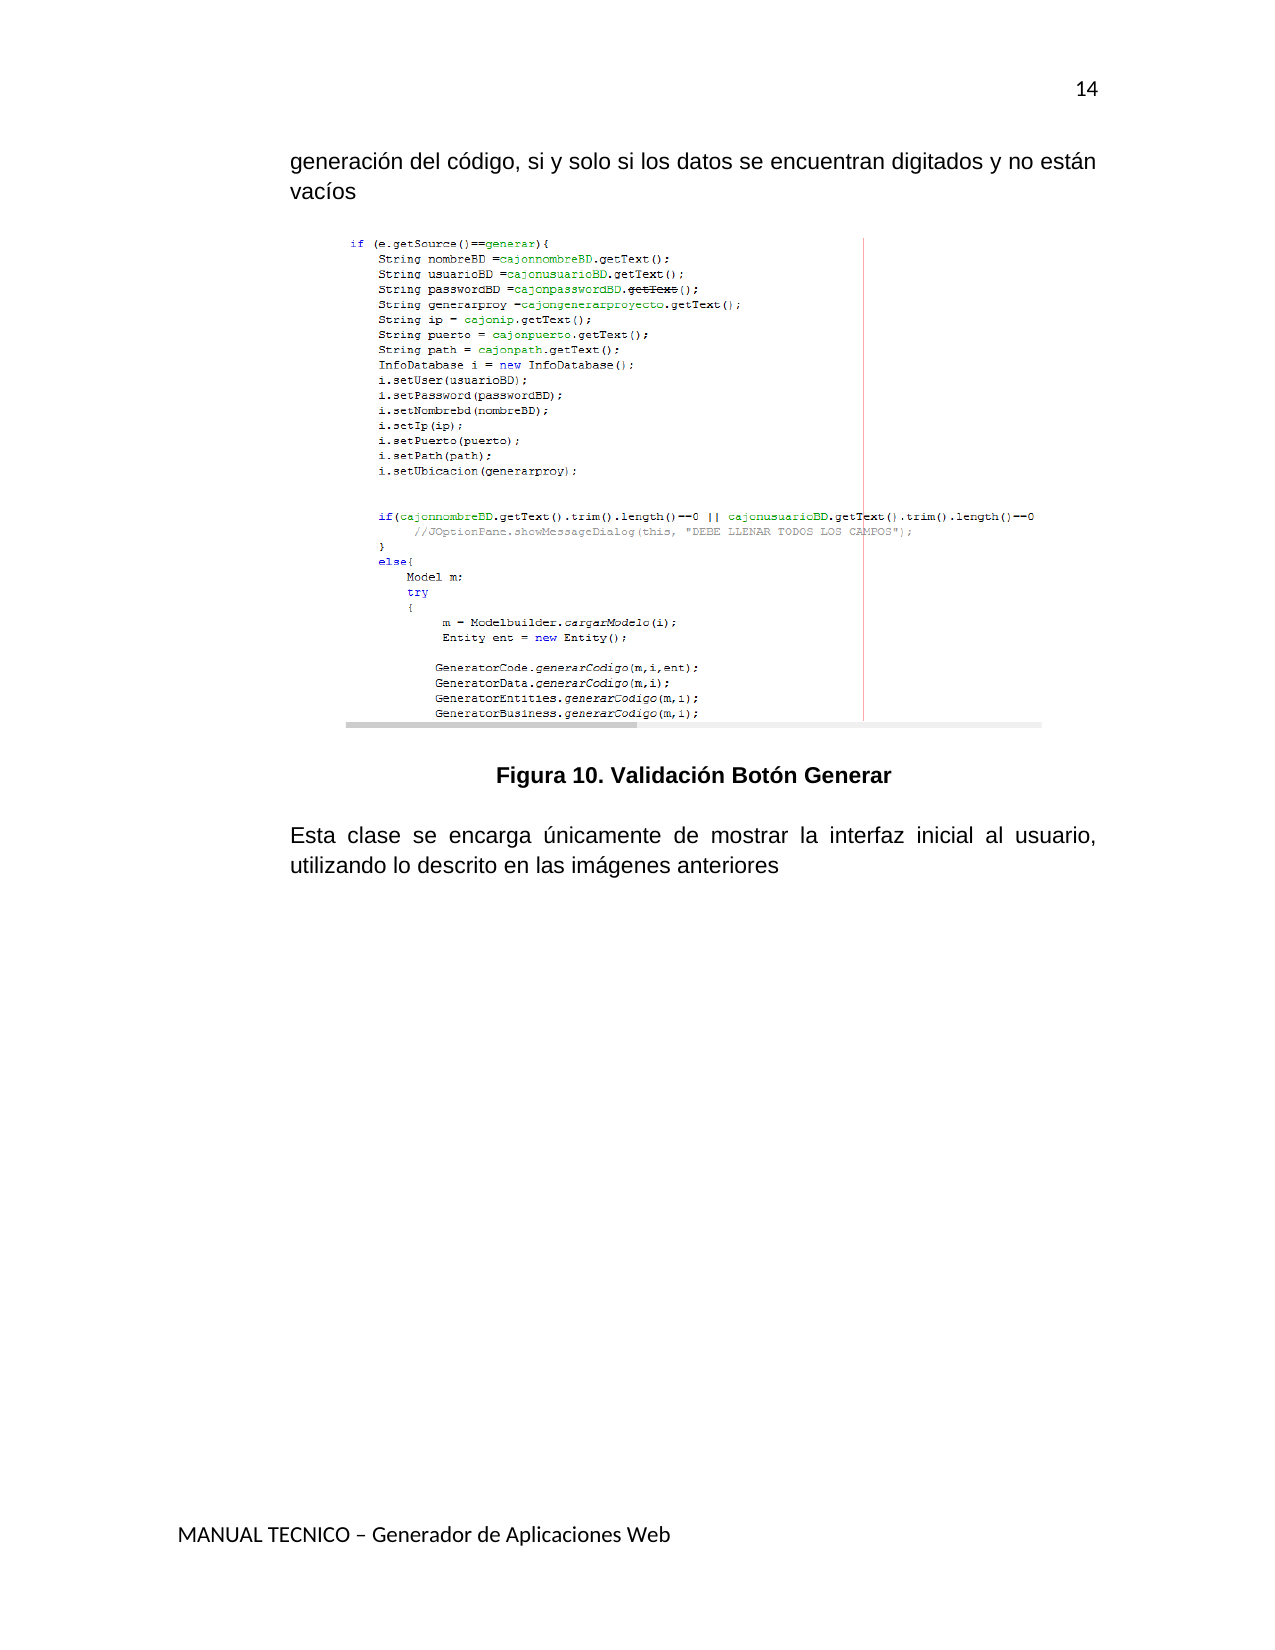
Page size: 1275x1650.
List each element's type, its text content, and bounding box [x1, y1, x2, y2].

picture [345, 238, 1042, 728]
list Esta clase se encarga únicamente de mostrar la interfaz inicial al usuario, utilizando lo descrito en las imágenes anteriores [290, 822, 1098, 879]
list Figura 10. Validación Botón Generar [290, 762, 1098, 788]
